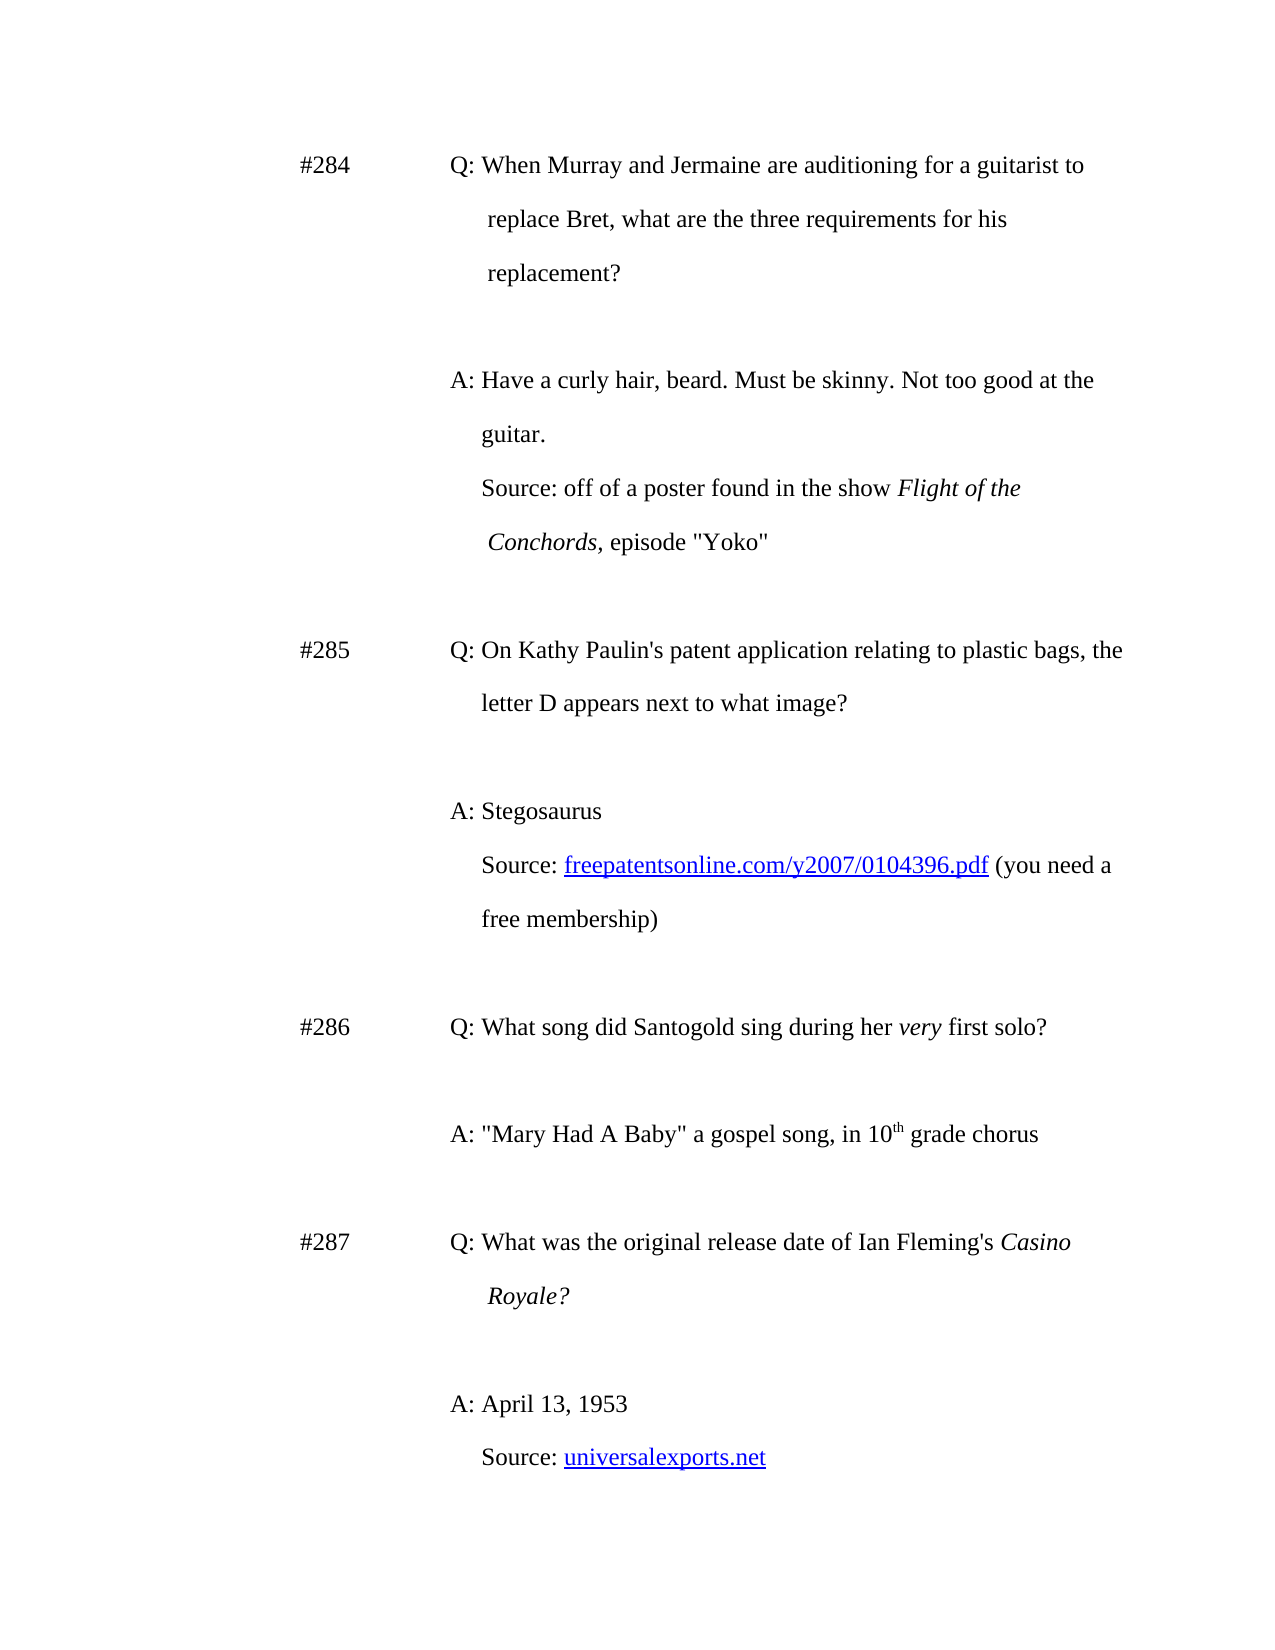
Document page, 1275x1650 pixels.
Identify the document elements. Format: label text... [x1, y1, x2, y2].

text #285 Q: On Kathy Paulin's patent application relating to plastic bags, the [150, 635, 1125, 663]
text A: April 13, 1953 [150, 1389, 1125, 1417]
text Royale? [150, 1281, 1125, 1310]
text letter D appears next to what image? [150, 688, 1125, 717]
text #287 Q: What was the original release date of Ian Fleming's Casino [150, 1227, 1125, 1256]
text replacement? [150, 258, 1125, 286]
text guitar. [150, 419, 1125, 448]
text #286 Q: What song did Santogold sing during her very first solo? [150, 1012, 1125, 1040]
text Source: universalexports.net [150, 1442, 1125, 1471]
text Source: freepatentsonline.com/y2007/0104396.pdf (you need a [150, 850, 1125, 879]
text free membership) [150, 904, 1125, 933]
text A: Have a curly hair, beard. Must be skinny. Not too good at the [150, 365, 1125, 394]
text #284 Q: When Murray and Jermaine are auditioning for a guitarist to [150, 150, 1125, 179]
text A: "Mary Had A Baby" a gospel song, in 10th grade chorus [150, 1119, 1125, 1148]
text replace Bret, what are the three requirements for his [150, 204, 1125, 233]
text Conchords, episode "Yoko" [150, 527, 1125, 556]
text A: Stegosaurus [150, 796, 1125, 825]
text Source: off of a poster found in the show Flight of the [150, 473, 1125, 502]
